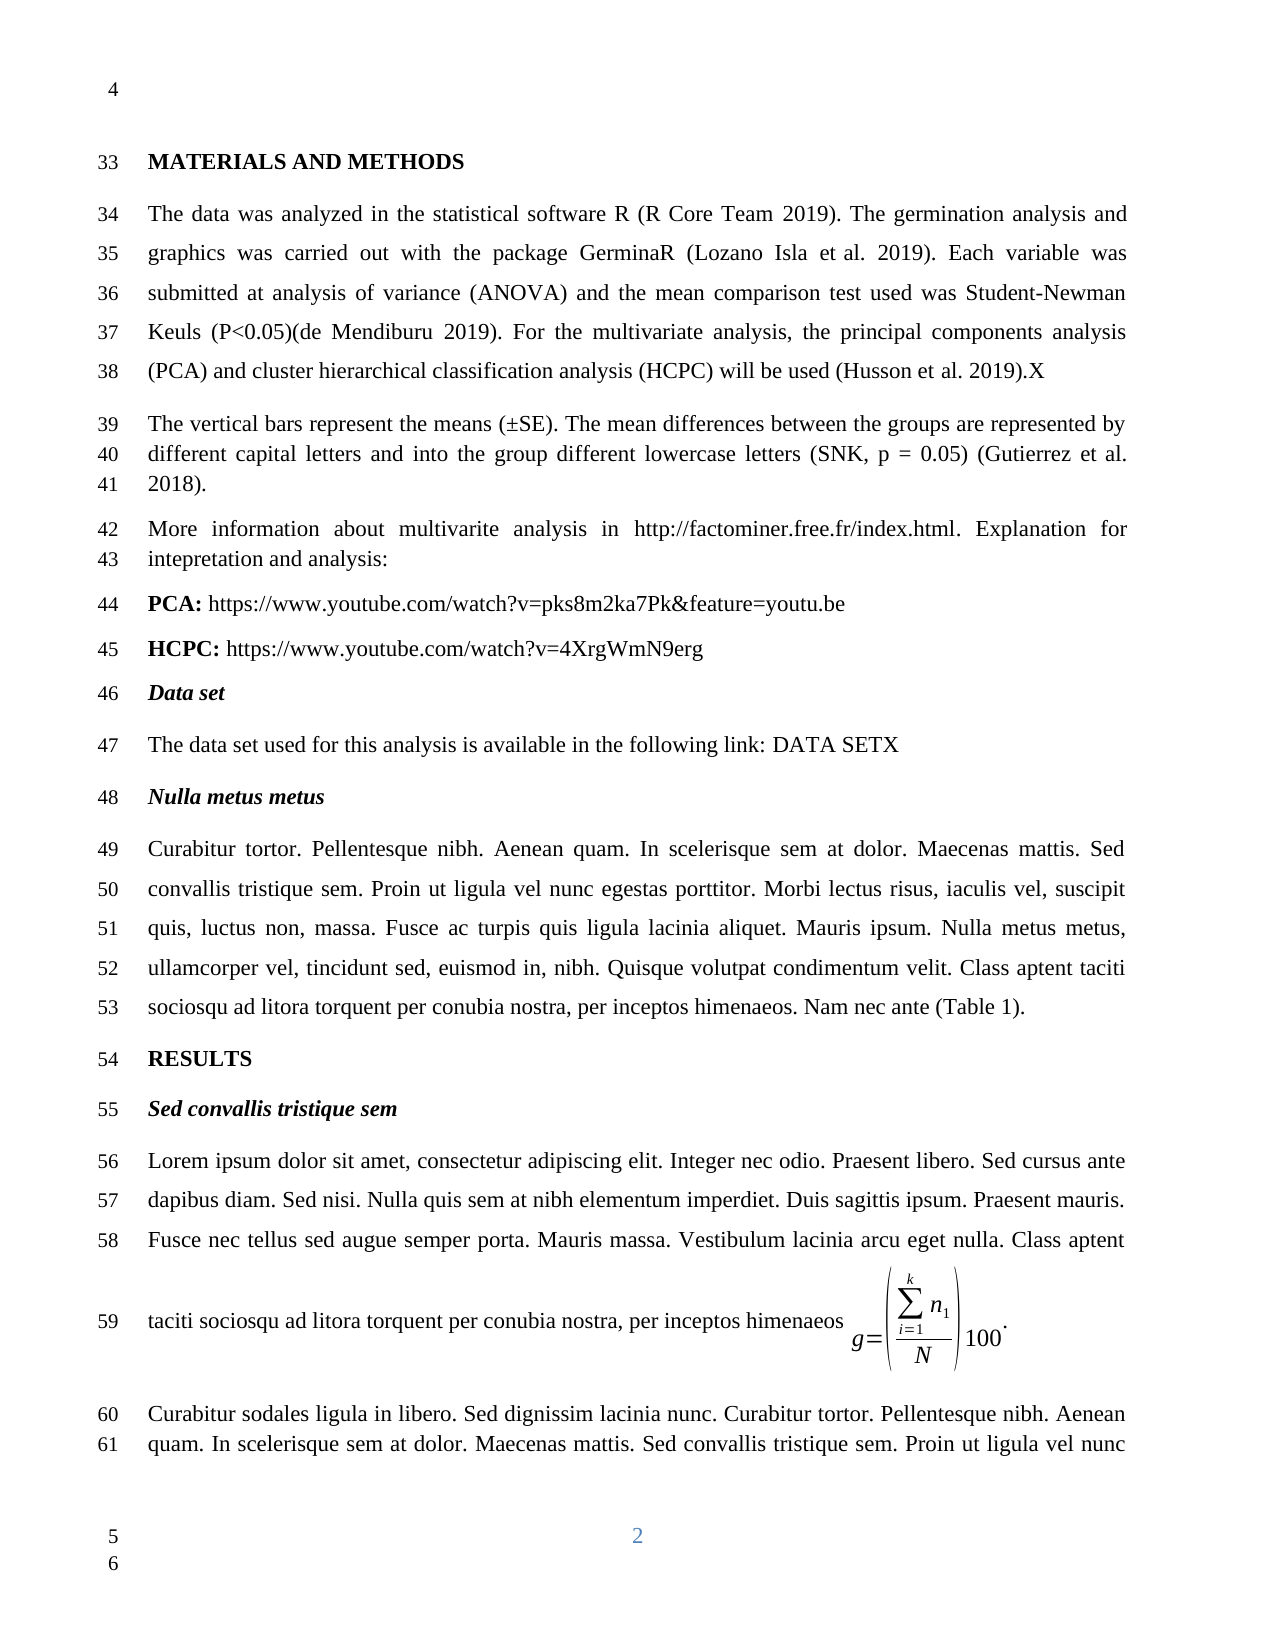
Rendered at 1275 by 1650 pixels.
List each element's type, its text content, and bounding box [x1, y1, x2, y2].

subtitle Nulla metus metus [148, 783, 1127, 810]
subtitle Sed convallis tristique sem [148, 1095, 1127, 1121]
text HCPC: https://www.youtube.com/watch?v=4XrgWmN9erg [148, 634, 1127, 661]
subtitle Materials and Methods [148, 148, 1127, 174]
text The vertical bars represent the means (±SE). The mean differences between the groups are represented by different capital letters and into the group different lowercase letters (SNK, p = 0.05) (Gutierrez et al. 2018). [148, 409, 1127, 496]
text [148, 1400, 1127, 1456]
text More information about multivarite analysis in http://factominer.free.fr/index.html. Explanation for intepretation and analysis: [148, 515, 1127, 571]
text PCA: https://www.youtube.com/watch?v=pks8m2ka7Pk&feature=youtu.be [148, 590, 1127, 616]
subtitle Data set [148, 679, 1127, 706]
subtitle Results [148, 1045, 1127, 1072]
